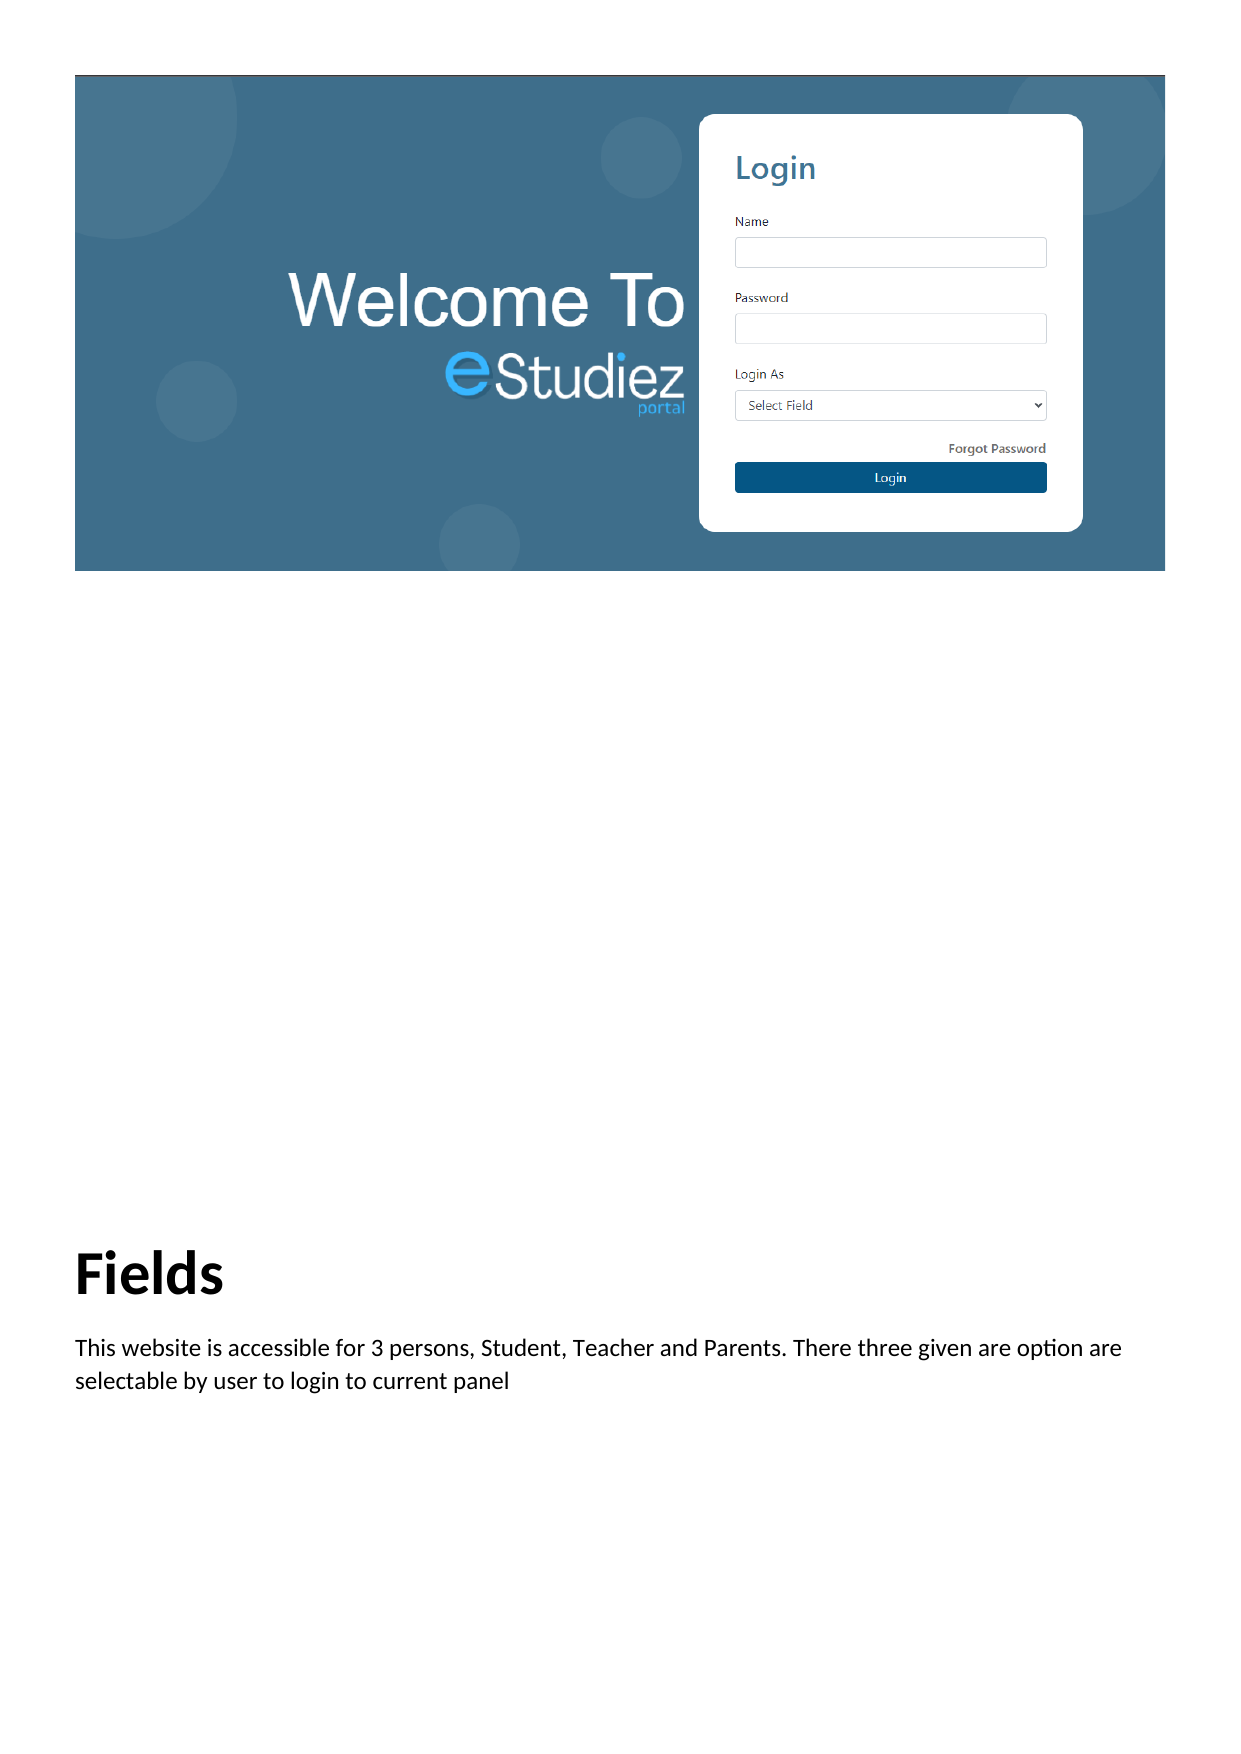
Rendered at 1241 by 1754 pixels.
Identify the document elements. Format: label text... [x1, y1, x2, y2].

text This website is accessible for 3 persons, Student, Teacher and Parents. There three given are option are selectable by user to login to current panel [75, 1333, 1165, 1396]
text Fields [75, 1233, 1165, 1310]
picture [75, 75, 1166, 571]
